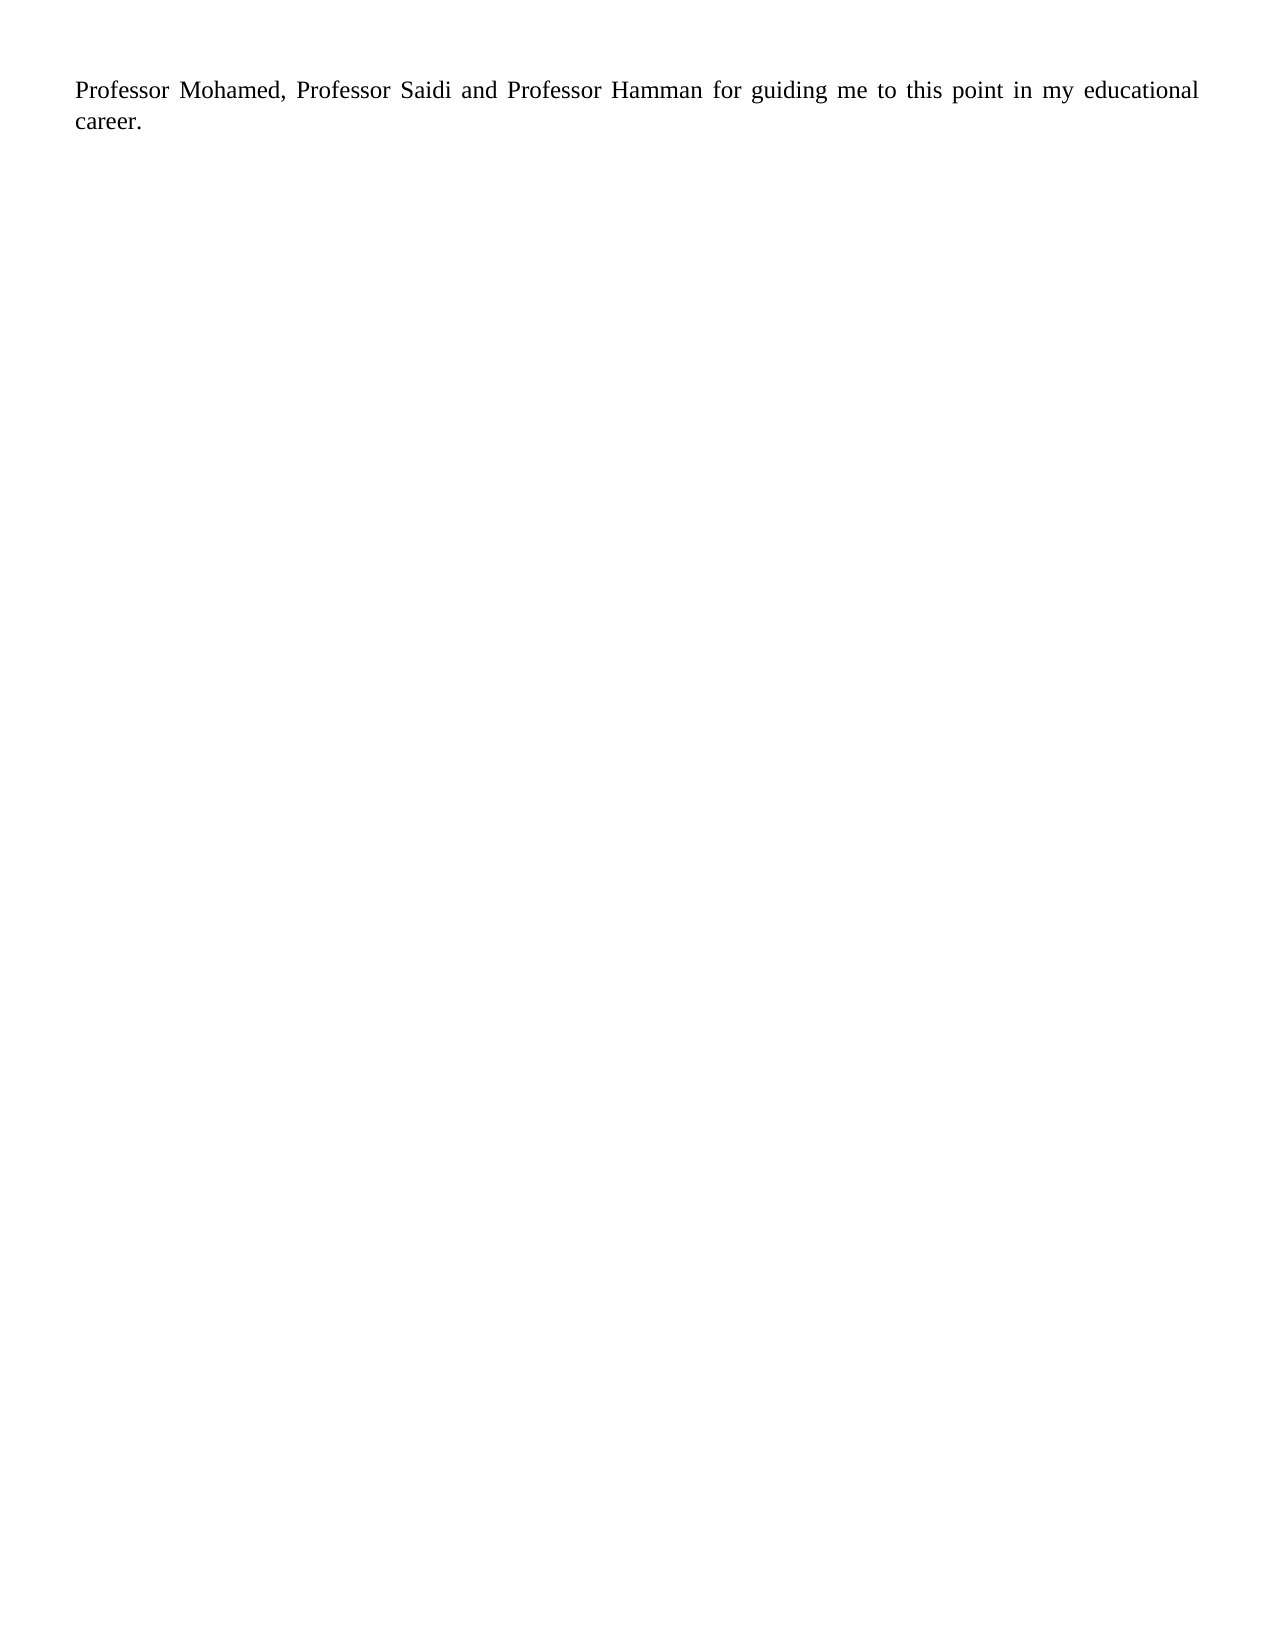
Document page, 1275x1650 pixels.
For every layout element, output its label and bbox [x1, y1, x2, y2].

text [75, 75, 1200, 135]
